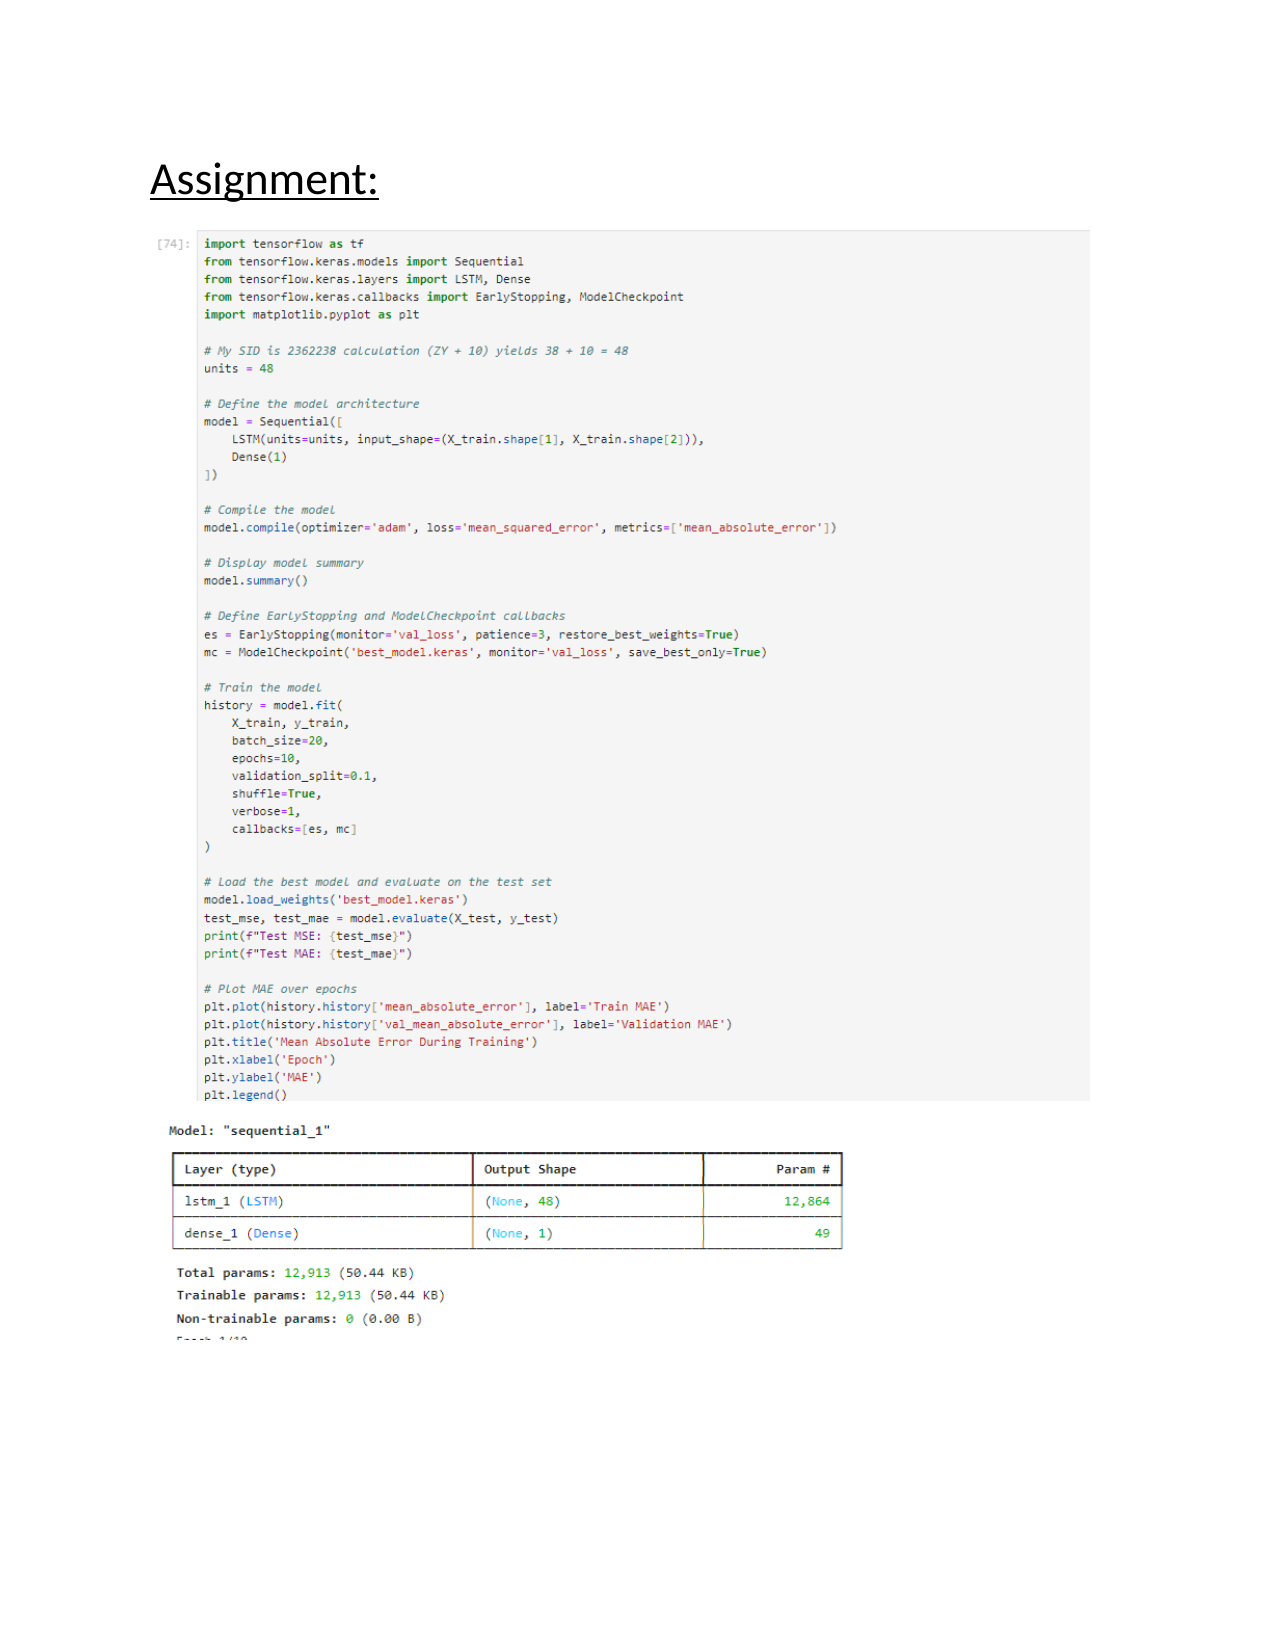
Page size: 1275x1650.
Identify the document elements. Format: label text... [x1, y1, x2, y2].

text Assignment: [150, 150, 1125, 206]
picture [150, 227, 1091, 1101]
picture [150, 1119, 1091, 1340]
